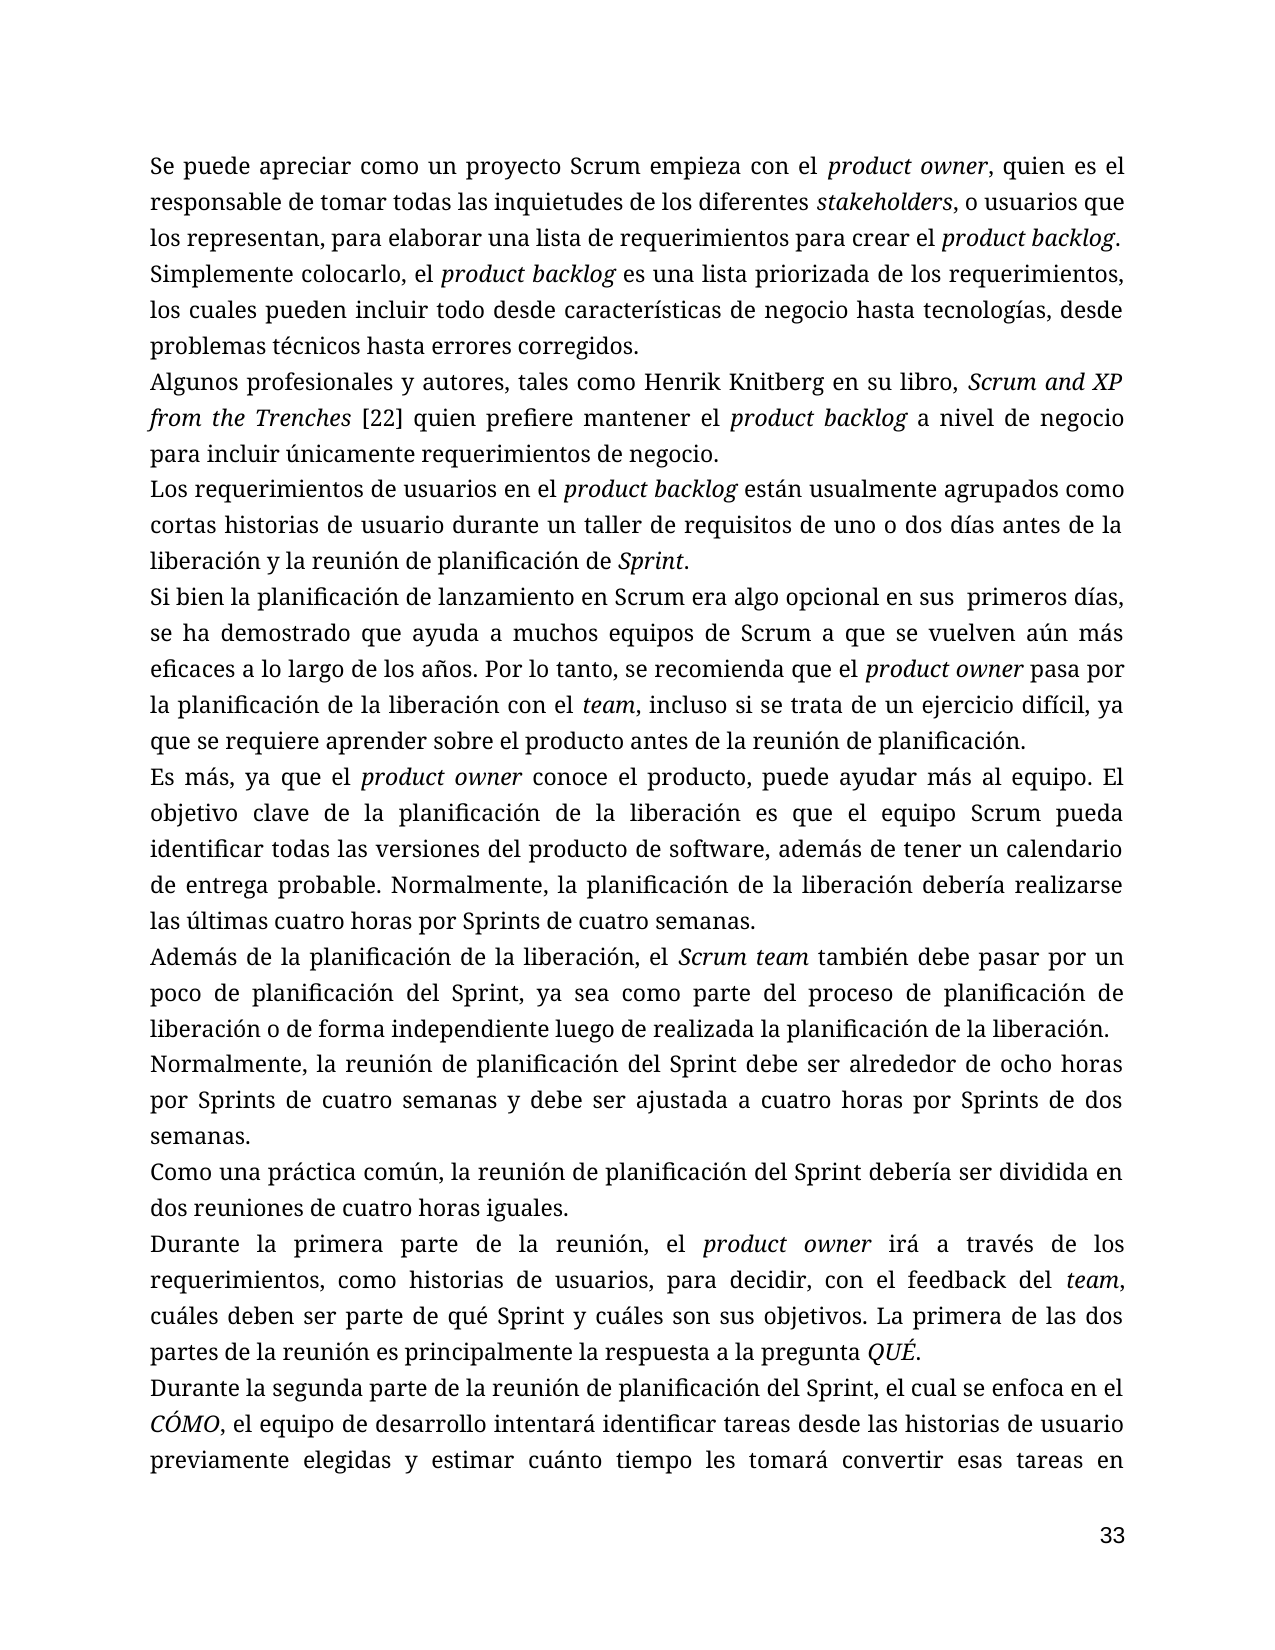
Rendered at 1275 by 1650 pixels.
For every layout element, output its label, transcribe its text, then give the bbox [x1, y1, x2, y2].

text Normalmente, la reunión de planificación del Sprint debe ser alrededor de ocho horas por Sprints de cuatro semanas y debe ser ajustada a cuatro horas por Sprints de dos semanas. [150, 1048, 1125, 1152]
text Durante la primera parte de la reunión, el product owner irá a través de los requerimientos, como historias de usuarios, para decidir, con el feedback del team, cuáles deben ser parte de qué Sprint y cuáles son sus objetivos. La primera de las dos partes de la reunión es principalmente la respuesta a la pregunta QUÉ. [150, 1228, 1125, 1367]
text Además de la planificación de la liberación, el Scrum team también debe pasar por un poco de planificación del Sprint, ya sea como parte del proceso de planificación de liberación o de forma independiente luego de realizada la planificación de la liberación. [150, 941, 1125, 1044]
text Como una práctica común, la reunión de planificación del Sprint debería ser dividida en dos reuniones de cuatro horas iguales. [150, 1156, 1125, 1223]
text Algunos profesionales y autores, tales como Henrik Knitberg en su libro, Scrum and XP from the Trenches [22] quien prefiere mantener el product backlog a nivel de negocio para incluir únicamente requerimientos de negocio. [150, 366, 1125, 469]
text Los requerimientos de usuarios en el product backlog están usualmente agrupados como cortas historias de usuario durante un taller de requisitos de uno o dos días antes de la liberación y la reunión de planificación de Sprint. [150, 473, 1125, 577]
text Es más, ya que el product owner conoce el producto, puede ayudar más al equipo. El objetivo clave de la planificación de la liberación es que el equipo Scrum pueda identificar todas las versiones del producto de software, además de tener un calendario de entrega probable. Normalmente, la planificación de la liberación debería realizarse las últimas cuatro horas por Sprints de cuatro semanas. [150, 761, 1125, 936]
text Simplemente colocarlo, el product backlog es una lista priorizada de los requerimientos, los cuales pueden incluir todo desde características de negocio hasta tecnologías, desde problemas técnicos hasta errores corregidos. [150, 258, 1125, 361]
text Se puede apreciar como un proyecto Scrum empieza con el product owner, quien es el responsable de tomar todas las inquietudes de los diferentes stakeholders, o usuarios que los representan, para elaborar una lista de requerimientos para crear el product backlog. [150, 150, 1125, 253]
text Si bien la planificación de lanzamiento en Scrum era algo opcional en sus primeros días, se ha demostrado que ayuda a muchos equipos de Scrum a que se vuelven aún más eficaces a lo largo de los años. Por lo tanto, se recomienda que el product owner pasa por la planificación de la liberación con el team, incluso si se trata de un ejercicio difícil, ya que se requiere aprender sobre el producto antes de la reunión de planificación. [150, 581, 1125, 756]
